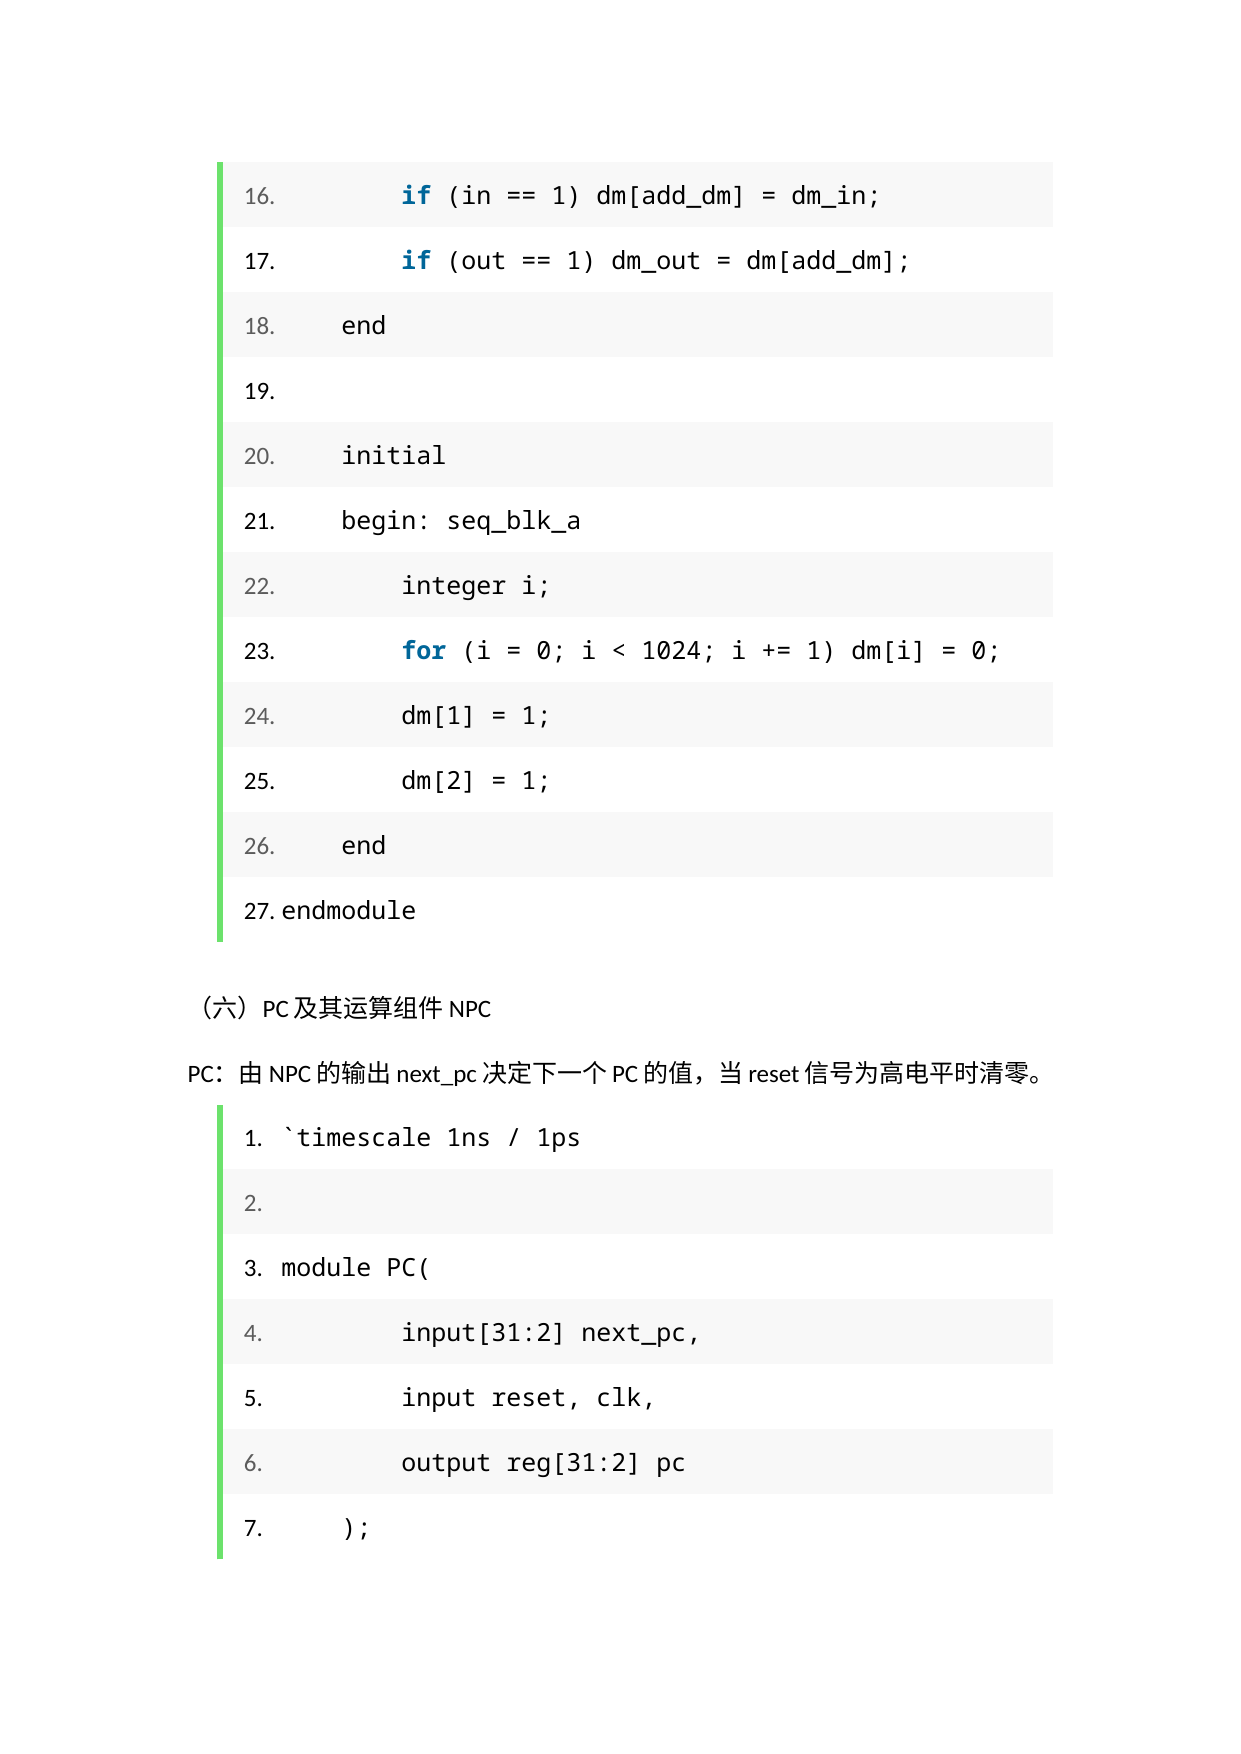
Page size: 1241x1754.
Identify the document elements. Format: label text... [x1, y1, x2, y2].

list input[31:2] next_pc, [223, 1299, 1053, 1364]
list `timescale 1ns / 1ps [217, 1104, 1053, 1169]
list end [223, 812, 1053, 877]
list module PC( [223, 1234, 1053, 1299]
list dm[1] = 1; [223, 682, 1053, 747]
list integer i; [223, 552, 1053, 617]
list dm[2] = 1; [223, 747, 1053, 812]
list ); [223, 1494, 1053, 1559]
list if (in == 1) dm[add_dm] = dm_in; [223, 162, 1053, 227]
list output reg[31:2] pc [223, 1429, 1053, 1494]
list if (out == 1) dm_out = dm[add_dm]; [223, 227, 1053, 292]
list initial [223, 422, 1053, 487]
list input reset, clk, [223, 1364, 1053, 1429]
list begin: seq_blk_a [223, 487, 1053, 552]
list for (i = 0; i < 1024; i += 1) dm[i] = 0; [223, 617, 1053, 682]
list endmodule [223, 877, 1053, 942]
list PC：由NPC的输出next_pc决定下一个PC的值，当reset信号为高电平时清零。 [187, 1039, 1053, 1104]
list PC及其运算组件NPC [187, 974, 1053, 1039]
list end [223, 292, 1053, 357]
